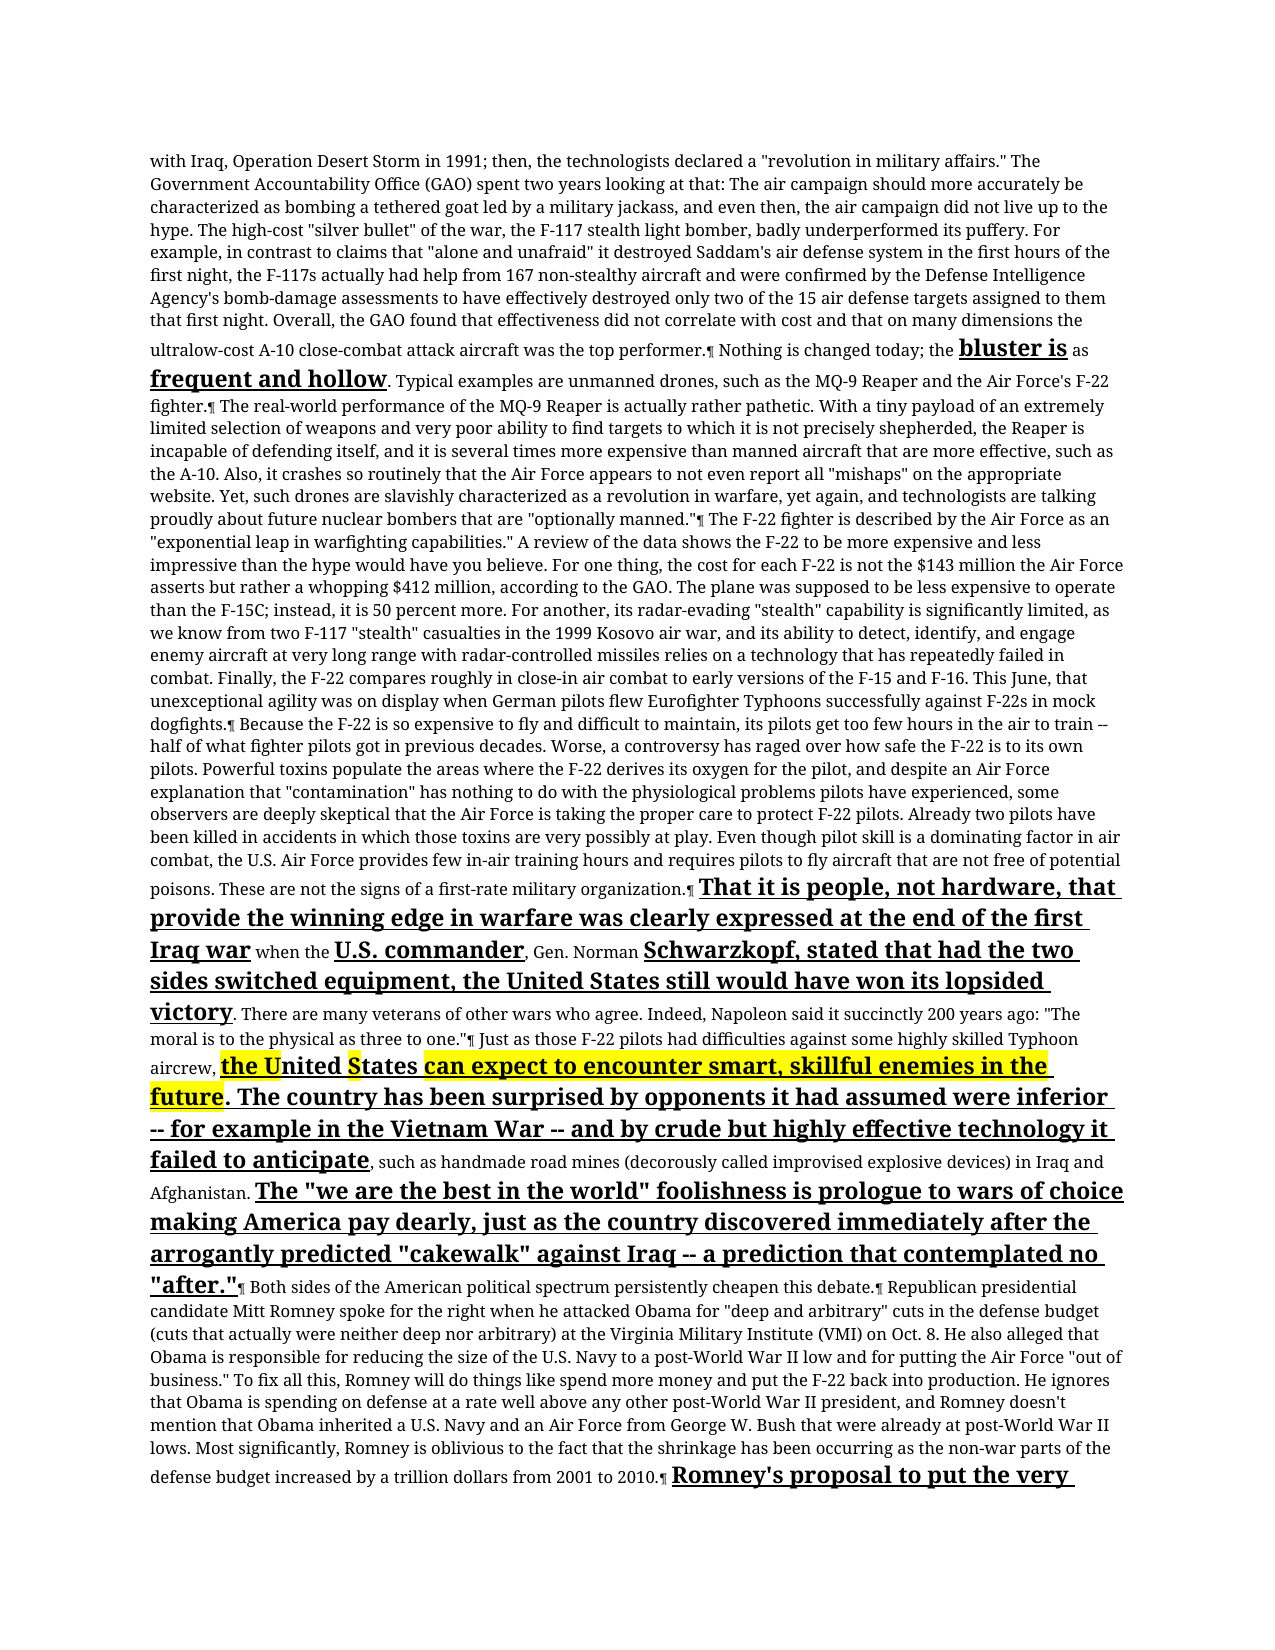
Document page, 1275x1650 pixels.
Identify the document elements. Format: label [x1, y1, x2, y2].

text [150, 150, 1125, 1490]
